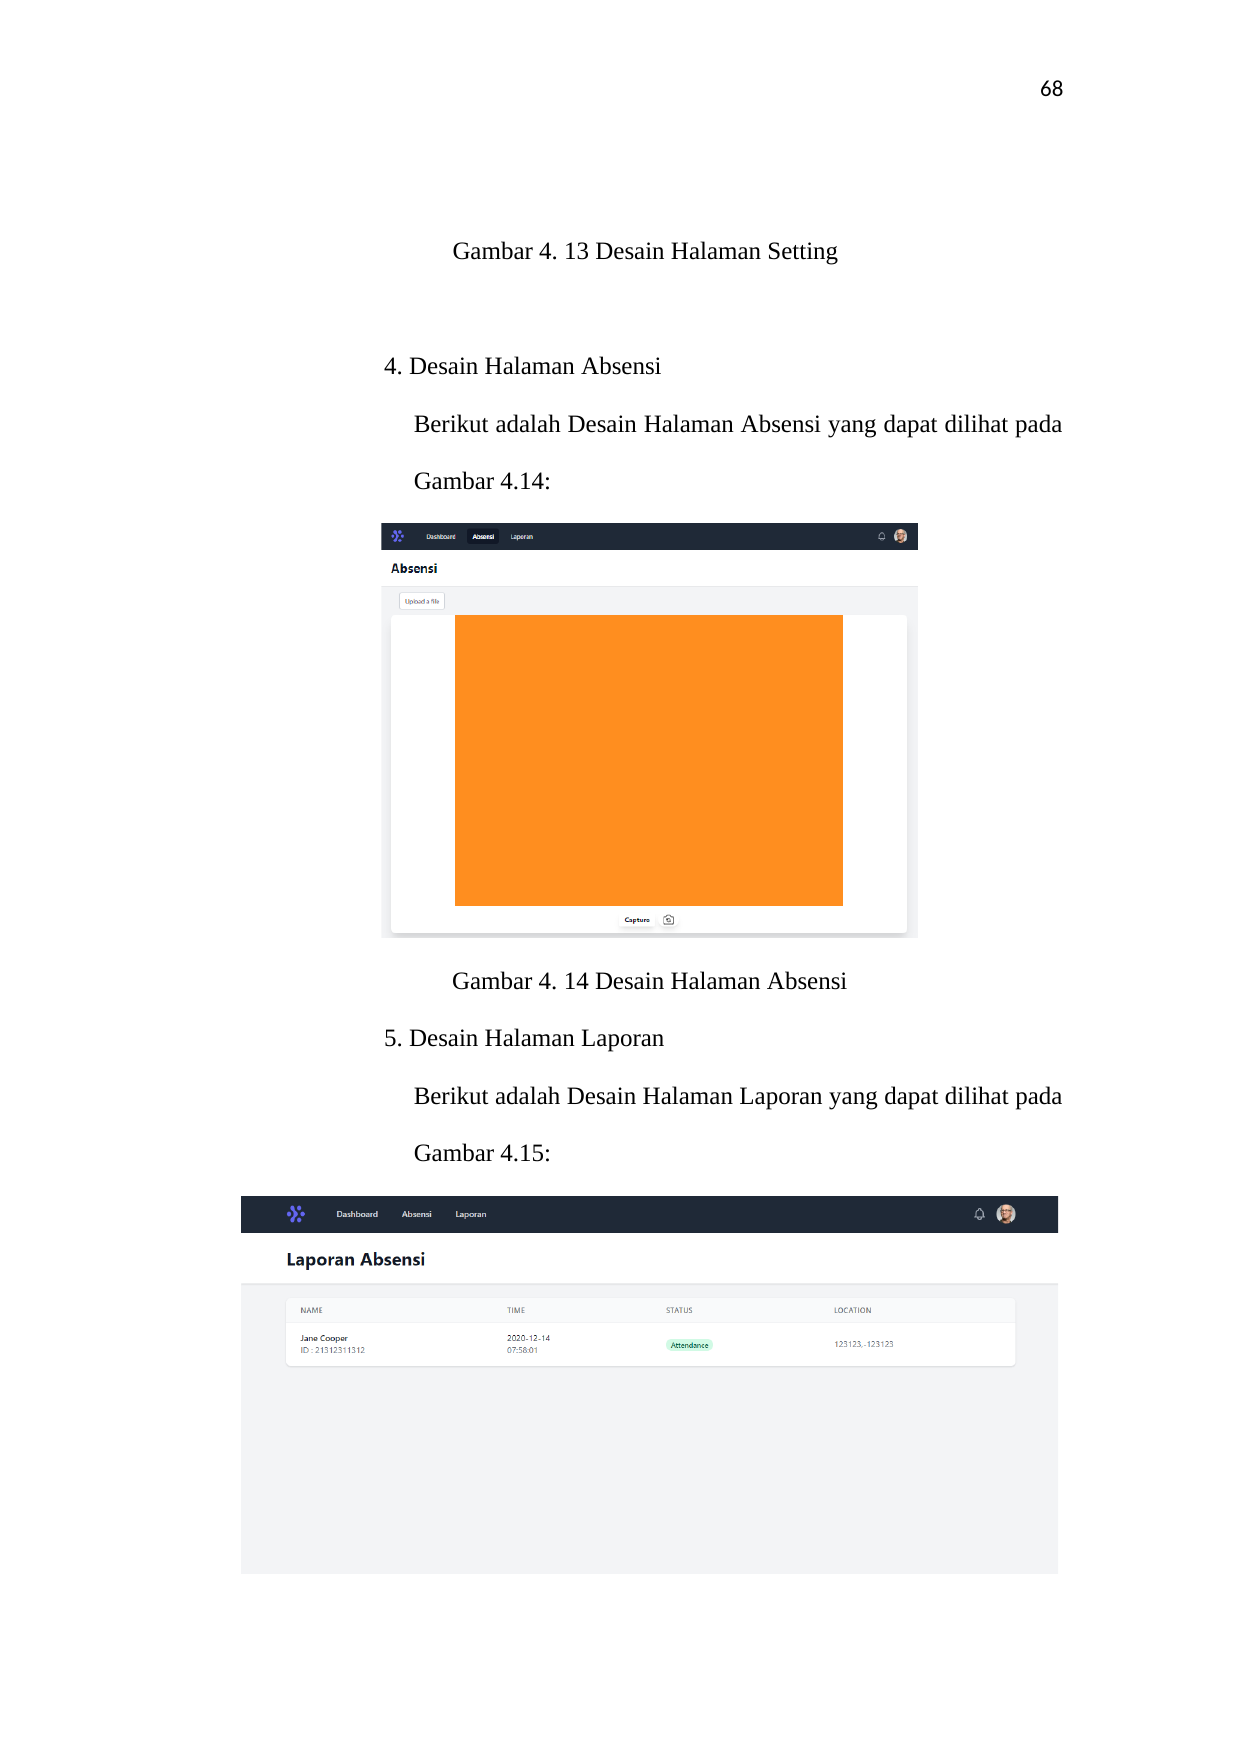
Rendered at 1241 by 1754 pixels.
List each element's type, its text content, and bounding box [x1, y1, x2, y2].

text Desain Halaman Laporan [384, 1023, 1063, 1052]
text Gambar 4. 14 Desain Halaman Absensi [236, 966, 1063, 995]
text Gambar 4. 13 Desain Halaman Setting [227, 236, 1063, 265]
text Berikut adalah Desain Halaman Laporan yang dapat dilihat pada Gambar 4.15: [413, 1081, 1063, 1167]
text Desain Halaman Absensi [384, 351, 1063, 380]
picture [381, 523, 918, 938]
picture [241, 1196, 1059, 1574]
text Berikut adalah Desain Halaman Absensi yang dapat dilihat pada Gambar 4.14: [413, 409, 1063, 495]
